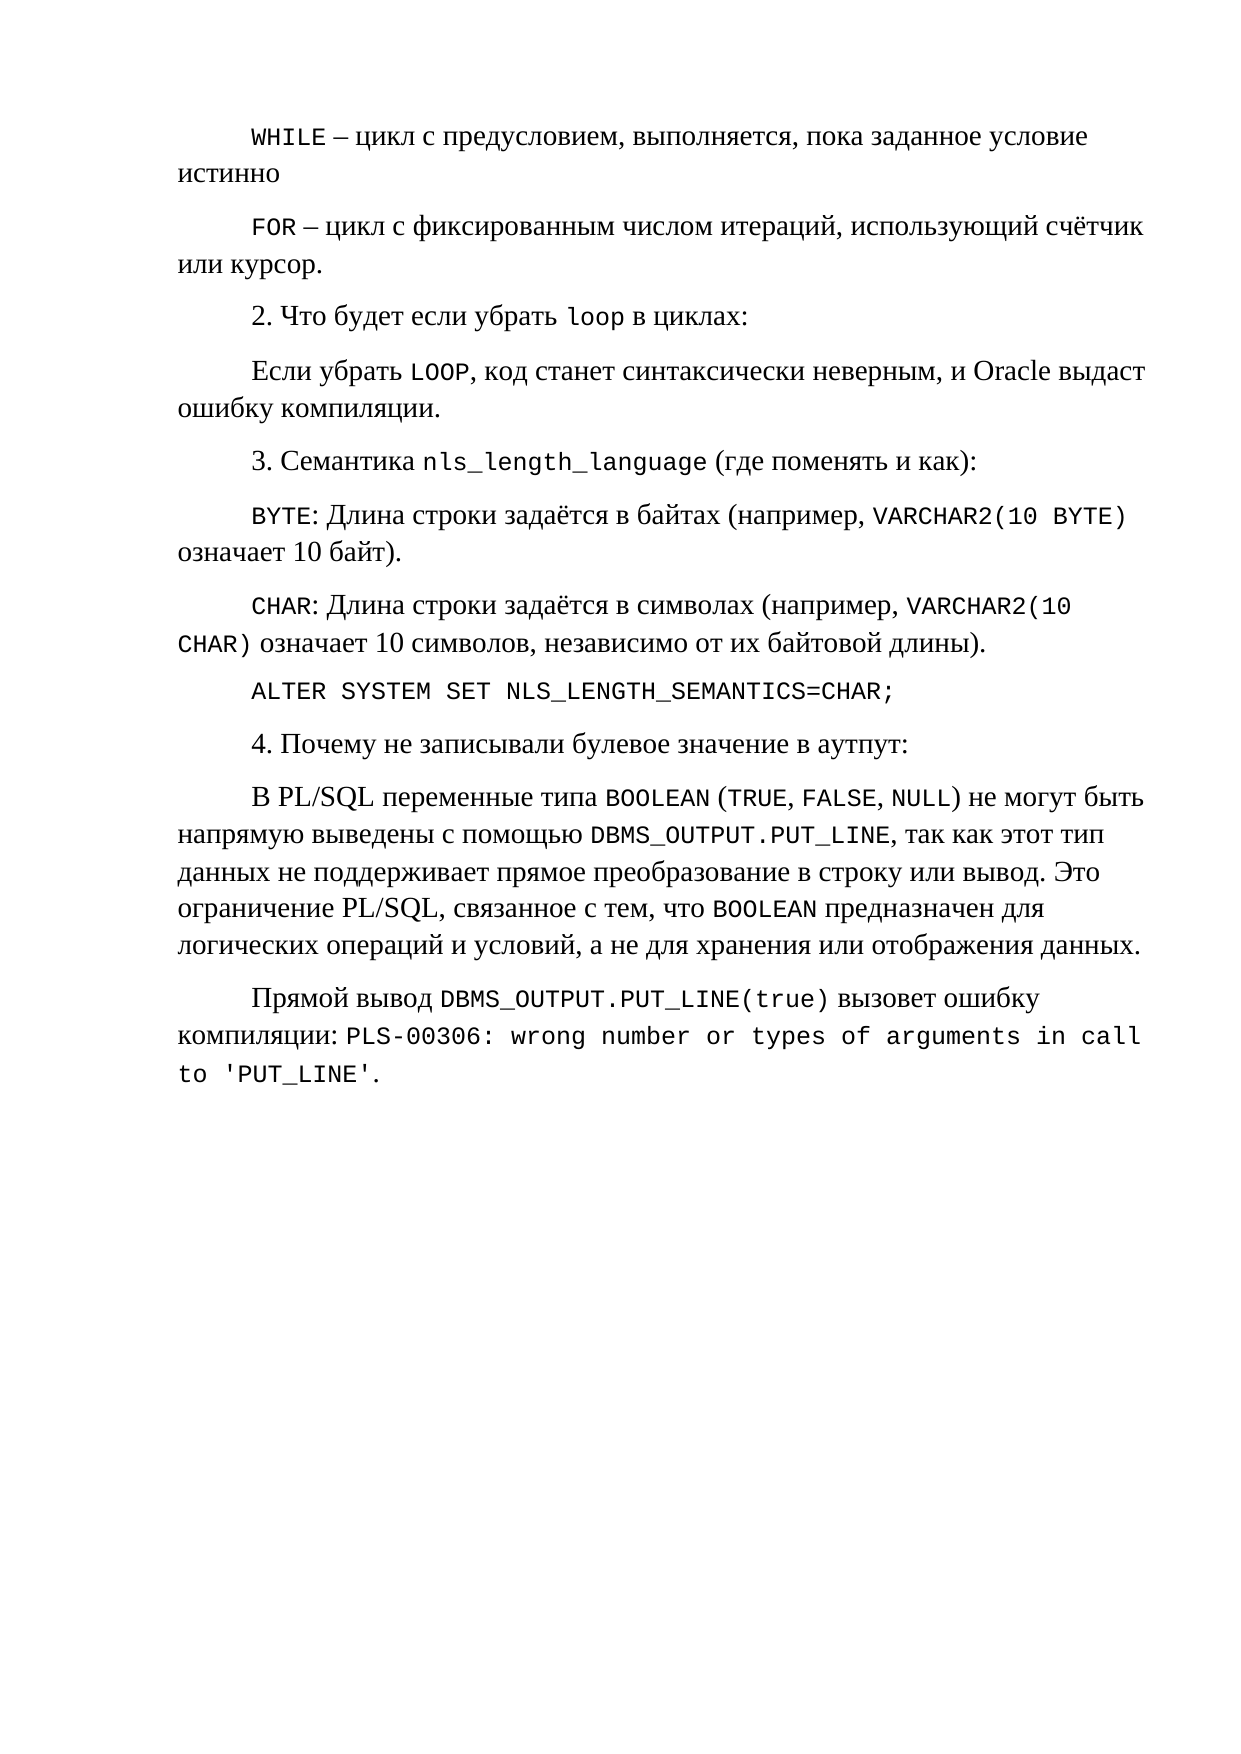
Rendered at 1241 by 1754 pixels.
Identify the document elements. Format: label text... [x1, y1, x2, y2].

text CHAR: Длина строки задаётся в символах (например, VARCHAR2(10 CHAR) означает 10 символов, независимо от их байтовой длины). [177, 587, 1152, 659]
text ALTER SYSTEM SET NLS_LENGTH_SEMANTICS=CHAR; [177, 679, 1152, 707]
text 2. Что будет если убрать loop в циклах: [177, 298, 1152, 333]
text 4. Почему не записывали булевое значение в аутпут: [177, 726, 1152, 759]
text В PL/SQL переменные типа BOOLEAN (TRUE, FALSE, NULL) не могут быть напрямую выведены с помощью DBMS_OUTPUT.PUT_LINE, так как этот тип данных не поддерживает прямое преобразование в строку или вывод. Это ограничение PL/SQL, связанное с тем, что BOOLEAN предназначен для логических операций и условий, а не для хранения или отображения данных. [177, 779, 1152, 961]
text 3. Семантика nls_length_language (где поменять и как): [177, 443, 1152, 478]
text Прямой вывод DBMS_OUTPUT.PUT_LINE(true) вызовет ошибку компиляции: PLS-00306: wrong number or types of arguments in call to 'PUT_LINE'. [177, 980, 1152, 1089]
text FOR – цикл с фиксированным числом итераций, использующий счётчик или курсор. [177, 208, 1152, 279]
text Если убрать LOOP, код станет синтаксически неверным, и Oracle выдаст ошибку компиляции. [177, 353, 1152, 424]
text WHILE – цикл с предусловием, выполняется, пока заданное условие истинно [177, 118, 1152, 189]
text BYTE: Длина строки задаётся в байтах (например, VARCHAR2(10 BYTE) означает 10 байт). [177, 497, 1152, 568]
